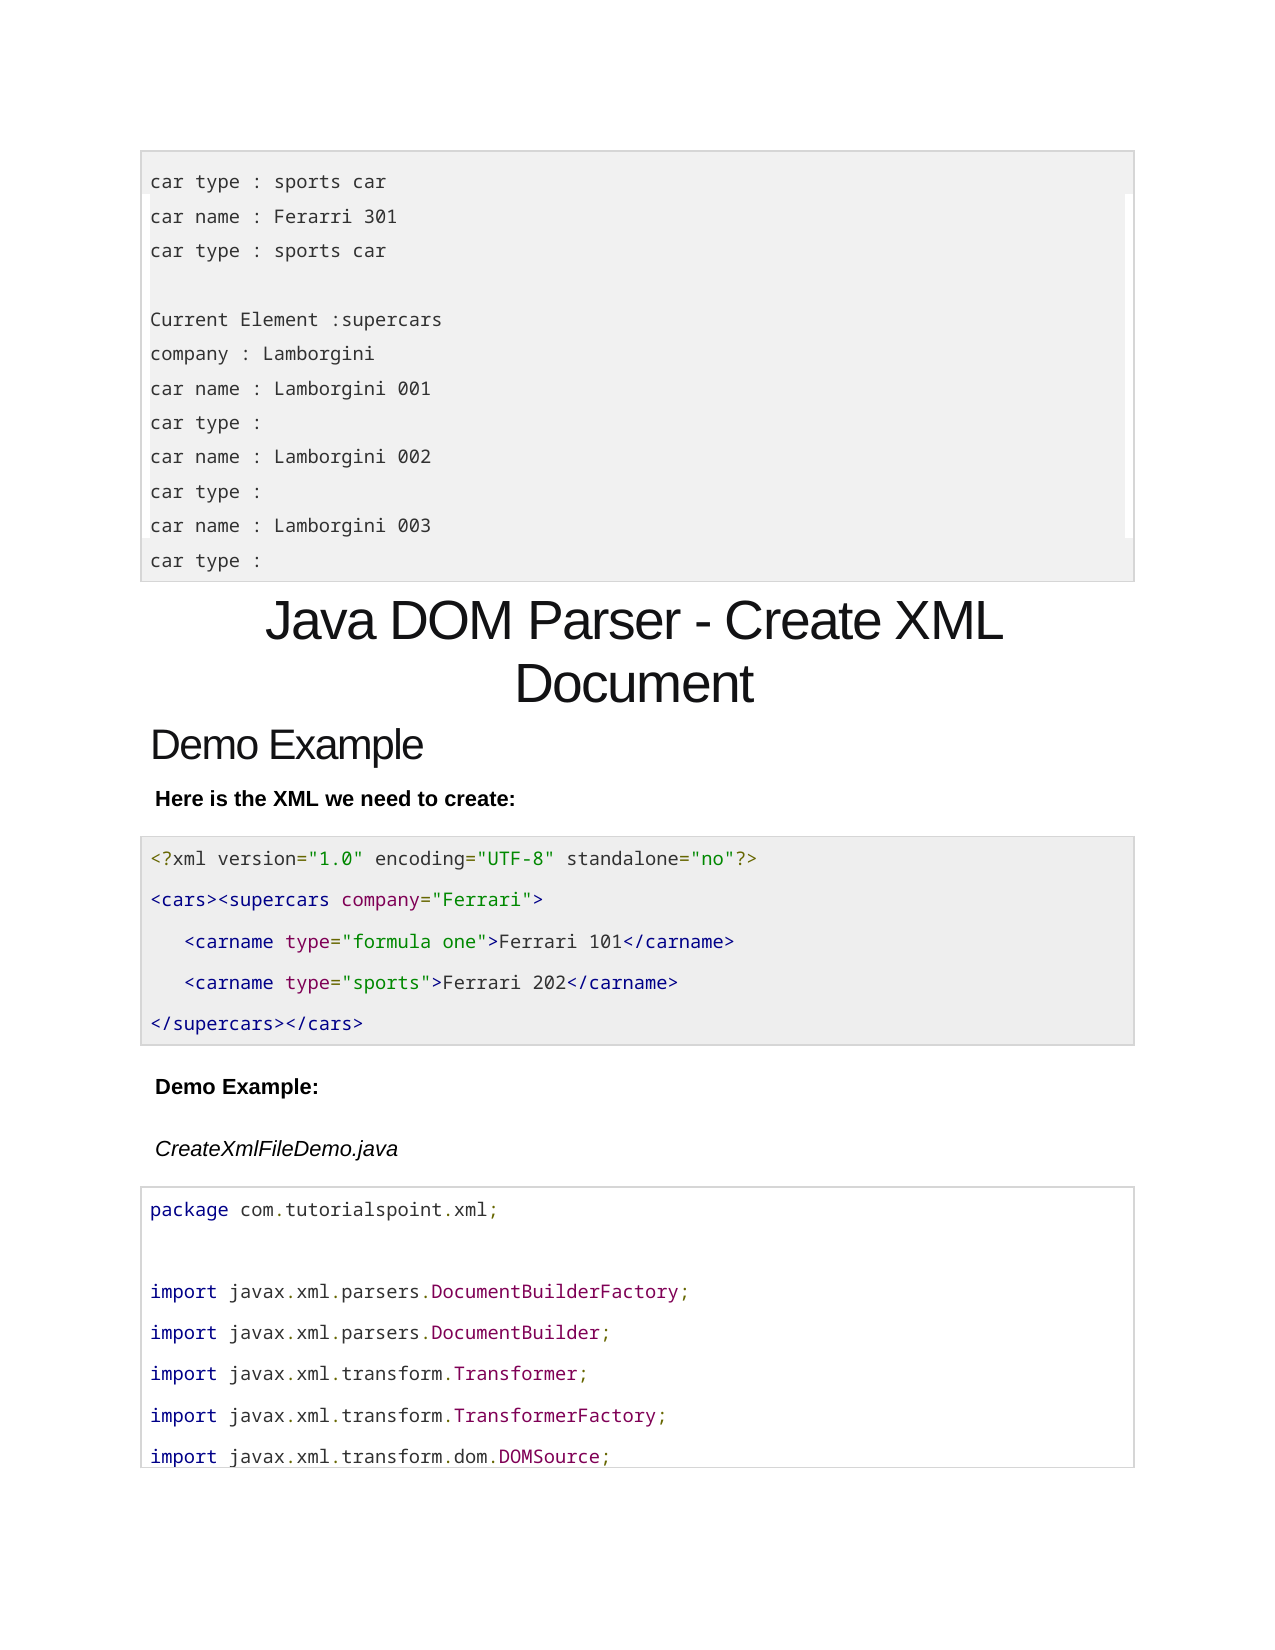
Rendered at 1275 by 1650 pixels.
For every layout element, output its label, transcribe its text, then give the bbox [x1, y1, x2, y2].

text <carname type="formula one">Ferrari 101</carname> [142, 918, 1133, 953]
text import javax.xml.parsers.DocumentBuilderFactory; [142, 1268, 1133, 1304]
text package com.tutorialspoint.xml; [142, 1188, 1133, 1222]
text import javax.xml.transform.Transformer; [142, 1351, 1133, 1386]
text import javax.xml.transform.dom.DOMSource; [142, 1433, 1133, 1467]
text Demo Example: [155, 1061, 1120, 1099]
text car name : Lamborgini 001 [150, 366, 1125, 401]
text company : Lamborgini [150, 332, 1125, 366]
text Here is the XML we need to create: [155, 773, 1120, 811]
text Current Element :supercars [150, 297, 1125, 332]
text car type : sports car [142, 152, 1133, 194]
text car type : [150, 469, 1125, 504]
text car name : Lamborgini 002 [150, 435, 1125, 469]
text </supercars></cars> [142, 1000, 1133, 1044]
text car name : Ferarri 301 [150, 194, 1125, 229]
text import javax.xml.transform.TransformerFactory; [142, 1392, 1133, 1427]
text import javax.xml.parsers.DocumentBuilder; [142, 1310, 1133, 1345]
subtitle Java DOM Parser - Create XML Document [150, 587, 1120, 714]
text <carname type="sports">Ferrari 202</carname> [142, 959, 1133, 994]
text CreateXmlFileDemo.java [155, 1124, 1120, 1161]
subtitle Demo Example [150, 719, 1120, 768]
text car type : [142, 528, 1133, 581]
text <?xml version="1.0" encoding="UTF-8" standalone="no"?> [142, 837, 1133, 871]
text car name : Lamborgini 003 [150, 504, 1125, 528]
text <cars><supercars company="Ferrari"> [142, 877, 1133, 912]
text car type : [150, 401, 1125, 435]
text car type : sports car [150, 229, 1125, 263]
